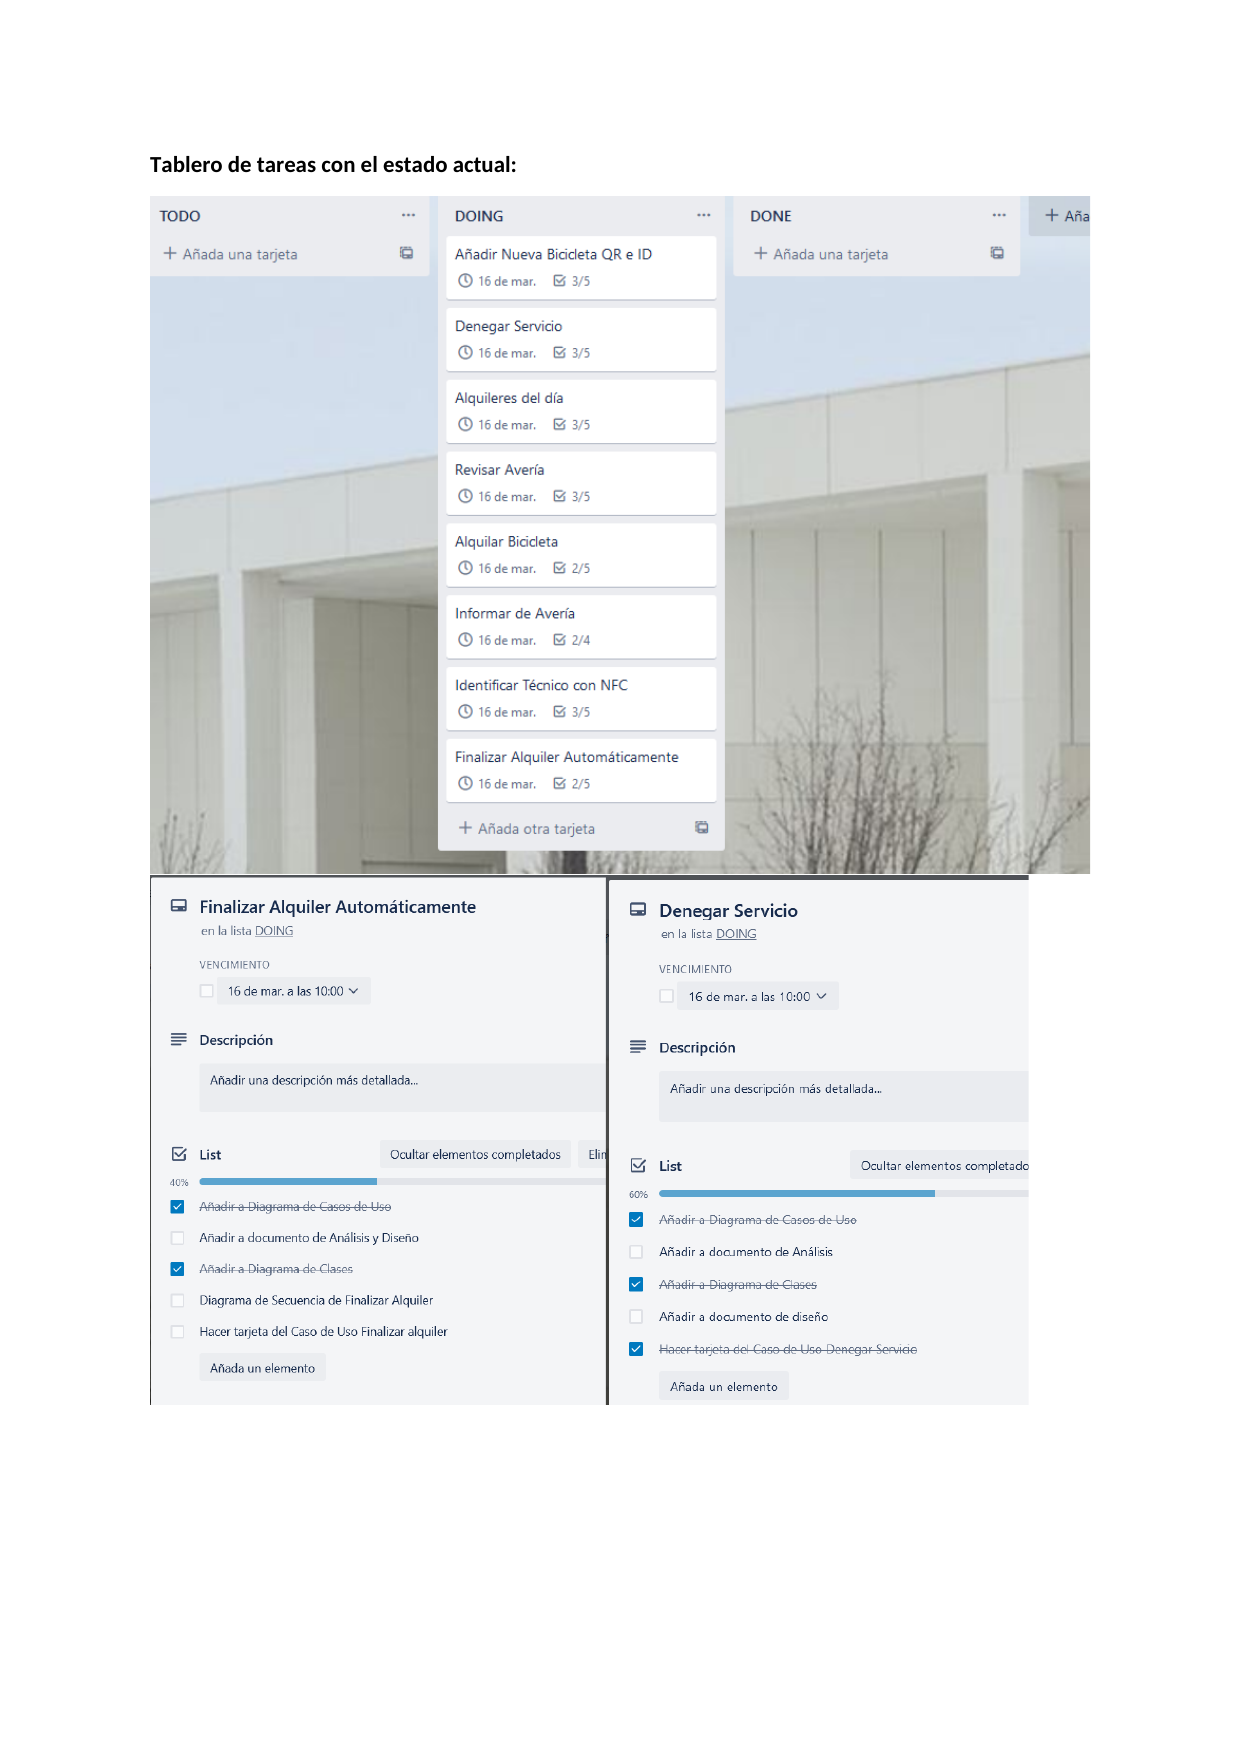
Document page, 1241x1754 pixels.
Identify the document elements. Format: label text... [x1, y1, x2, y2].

text Tablero de tareas con el estado actual: [150, 150, 1090, 178]
picture [150, 196, 1091, 874]
picture [150, 875, 1029, 1405]
